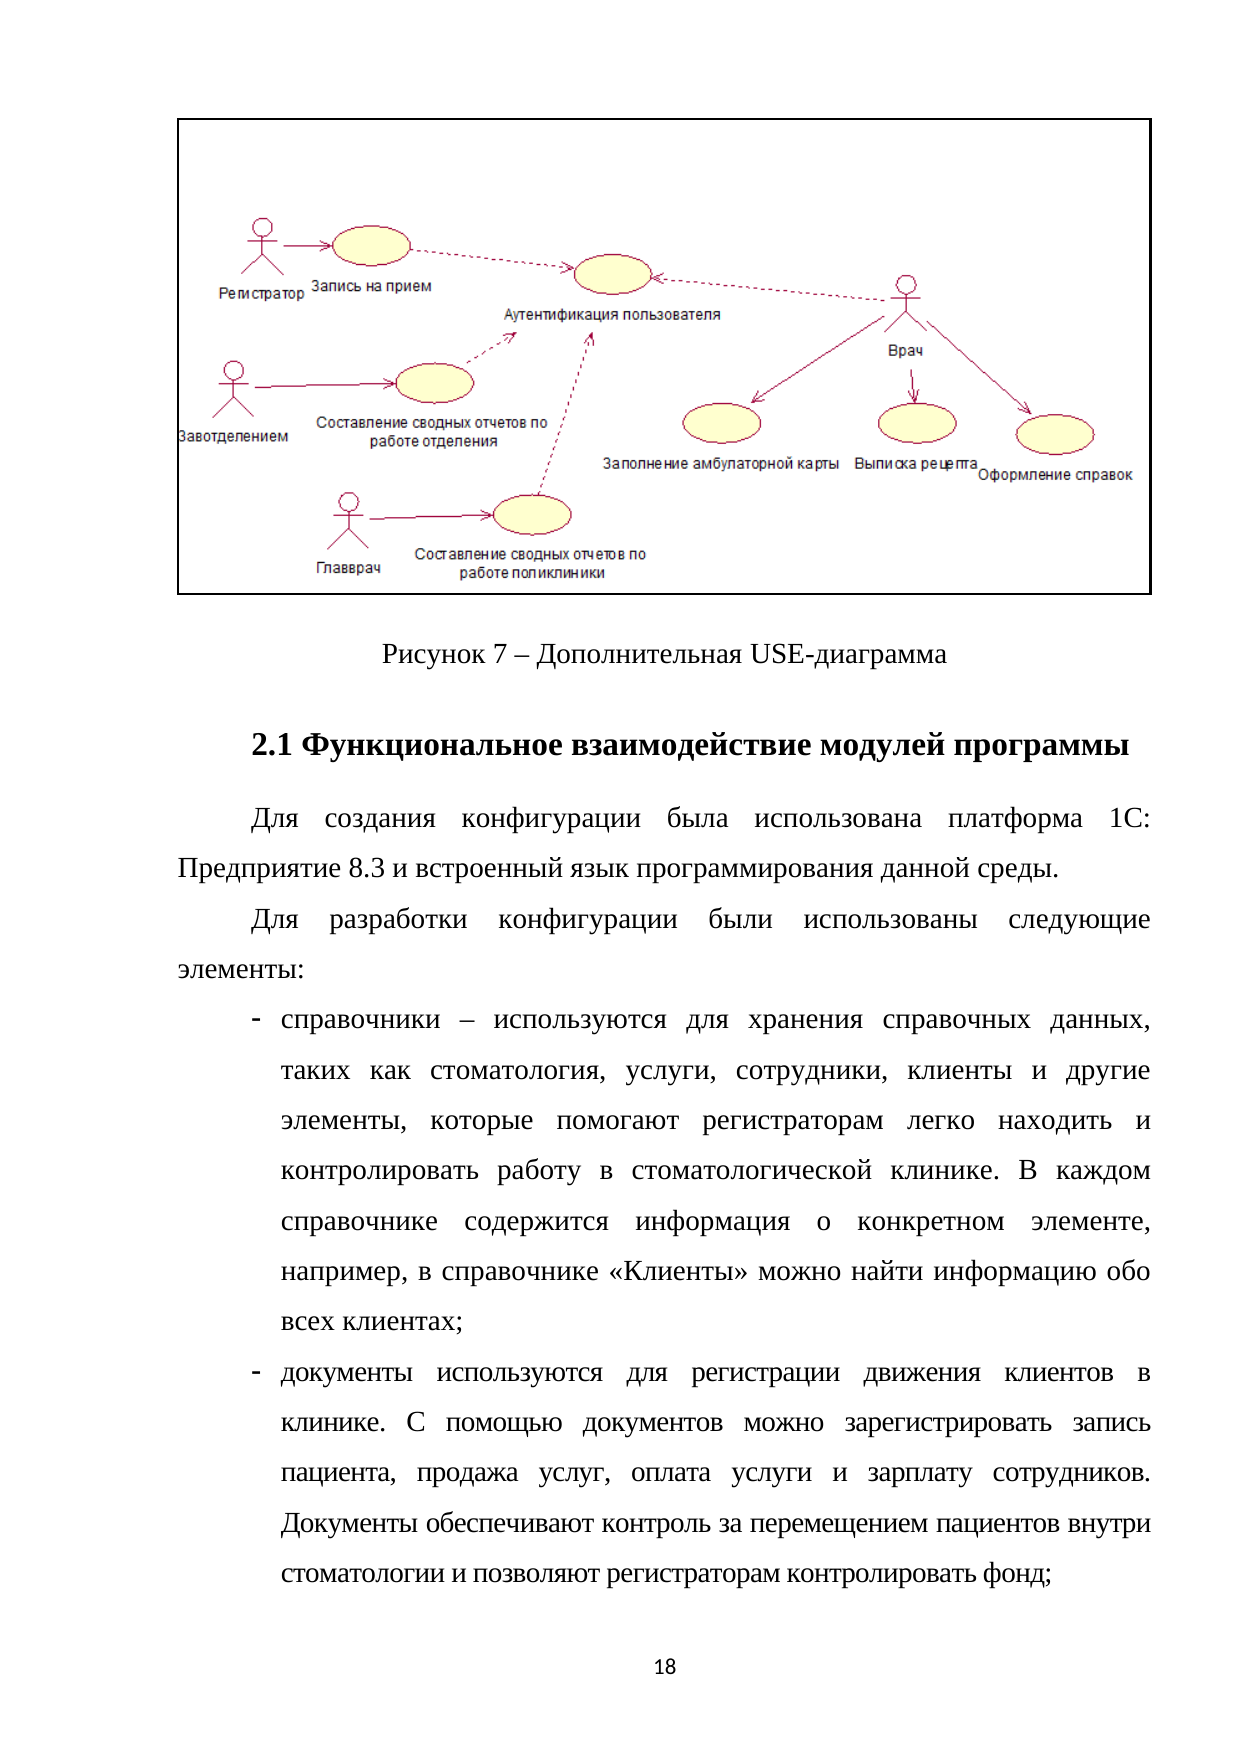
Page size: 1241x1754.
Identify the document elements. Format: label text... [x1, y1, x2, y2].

list документы используются для регистрации движения клиентов в клинике. С помощью документов можно зарегистрировать запись пациента, продажа услуг, оплата услуги и зарплату сотрудников. Документы обеспечивают контроль за перемещением пациентов внутри стоматологии и позволяют регистраторам контролировать фонд; [251, 1354, 1152, 1588]
text Для создания конфигурации была использована платформа 1С: Предприятие 8.3 и встроенный язык программирования данной среды. [177, 800, 1152, 884]
picture [179, 120, 1149, 593]
list справочники – используются для хранения справочных данных, таких как стоматология, услуги, сотрудники, клиенты и другие элементы, которые помогают регистраторам легко находить и контролировать работу в стоматологической клинике. В каждом справочнике содержится информация о конкретном элементе, например, в справочнике «Клиенты» можно найти информацию обо всех клиентах; [251, 1001, 1152, 1337]
text 2.1 Функциональное взаимодействие модулей программы [177, 724, 1152, 763]
text Рисунок 7 – Дополнительная USE-диаграмма [177, 636, 1152, 670]
text Для разработки конфигурации были использованы следующие элементы: [177, 901, 1152, 984]
